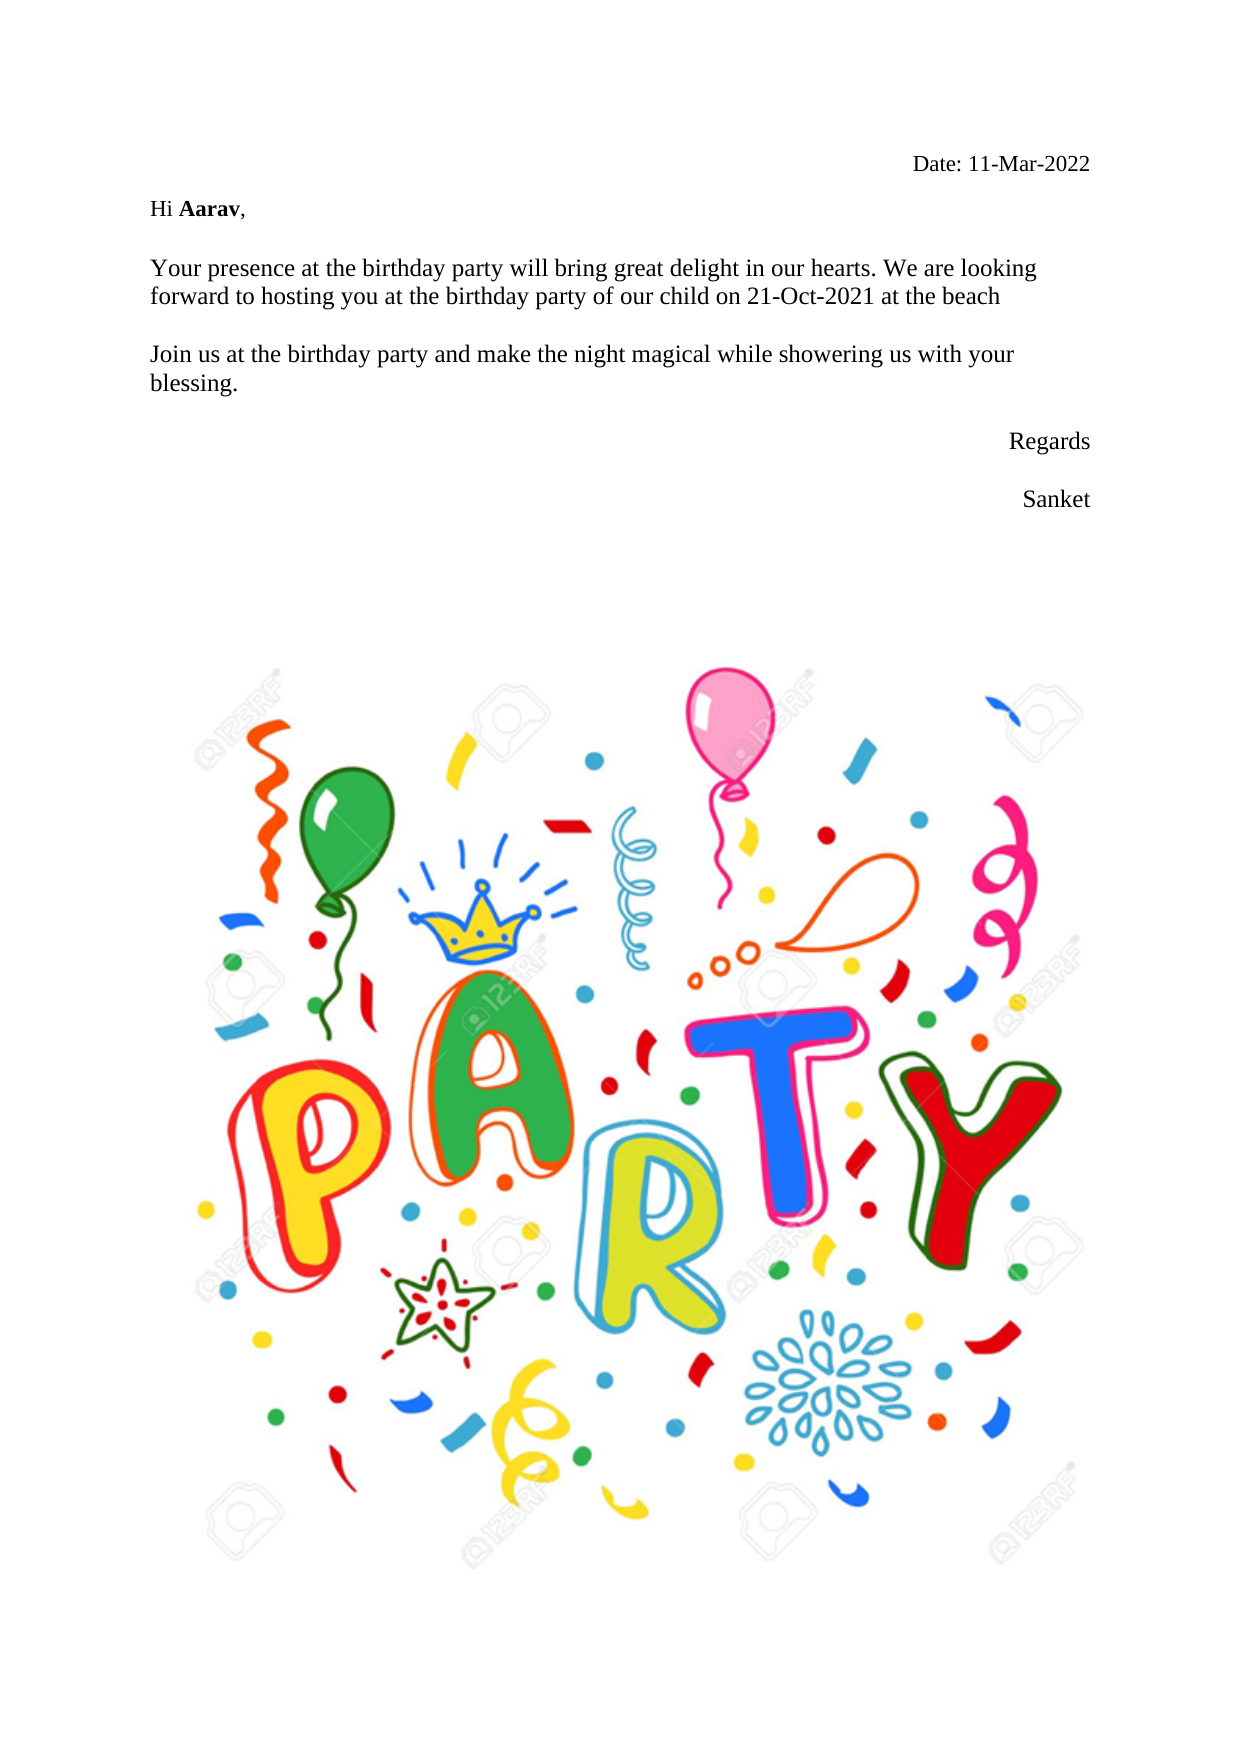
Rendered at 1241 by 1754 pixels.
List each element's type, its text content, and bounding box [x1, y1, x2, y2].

text Hi Aarav, [150, 195, 1090, 221]
text Sanket [150, 484, 1090, 513]
text Your presence at the birthday party will bring great delight in our hearts. We are looking forward to hosting you at the birthday party of our child on 21-Oct-2021 at the beach [150, 253, 1090, 310]
text Regards [150, 426, 1090, 455]
text Join us at the birthday party and make the night magical while showering us with your blessing. [150, 339, 1090, 397]
text Date: 11-Mar-2022 [150, 150, 1090, 176]
picture [168, 646, 1110, 1588]
